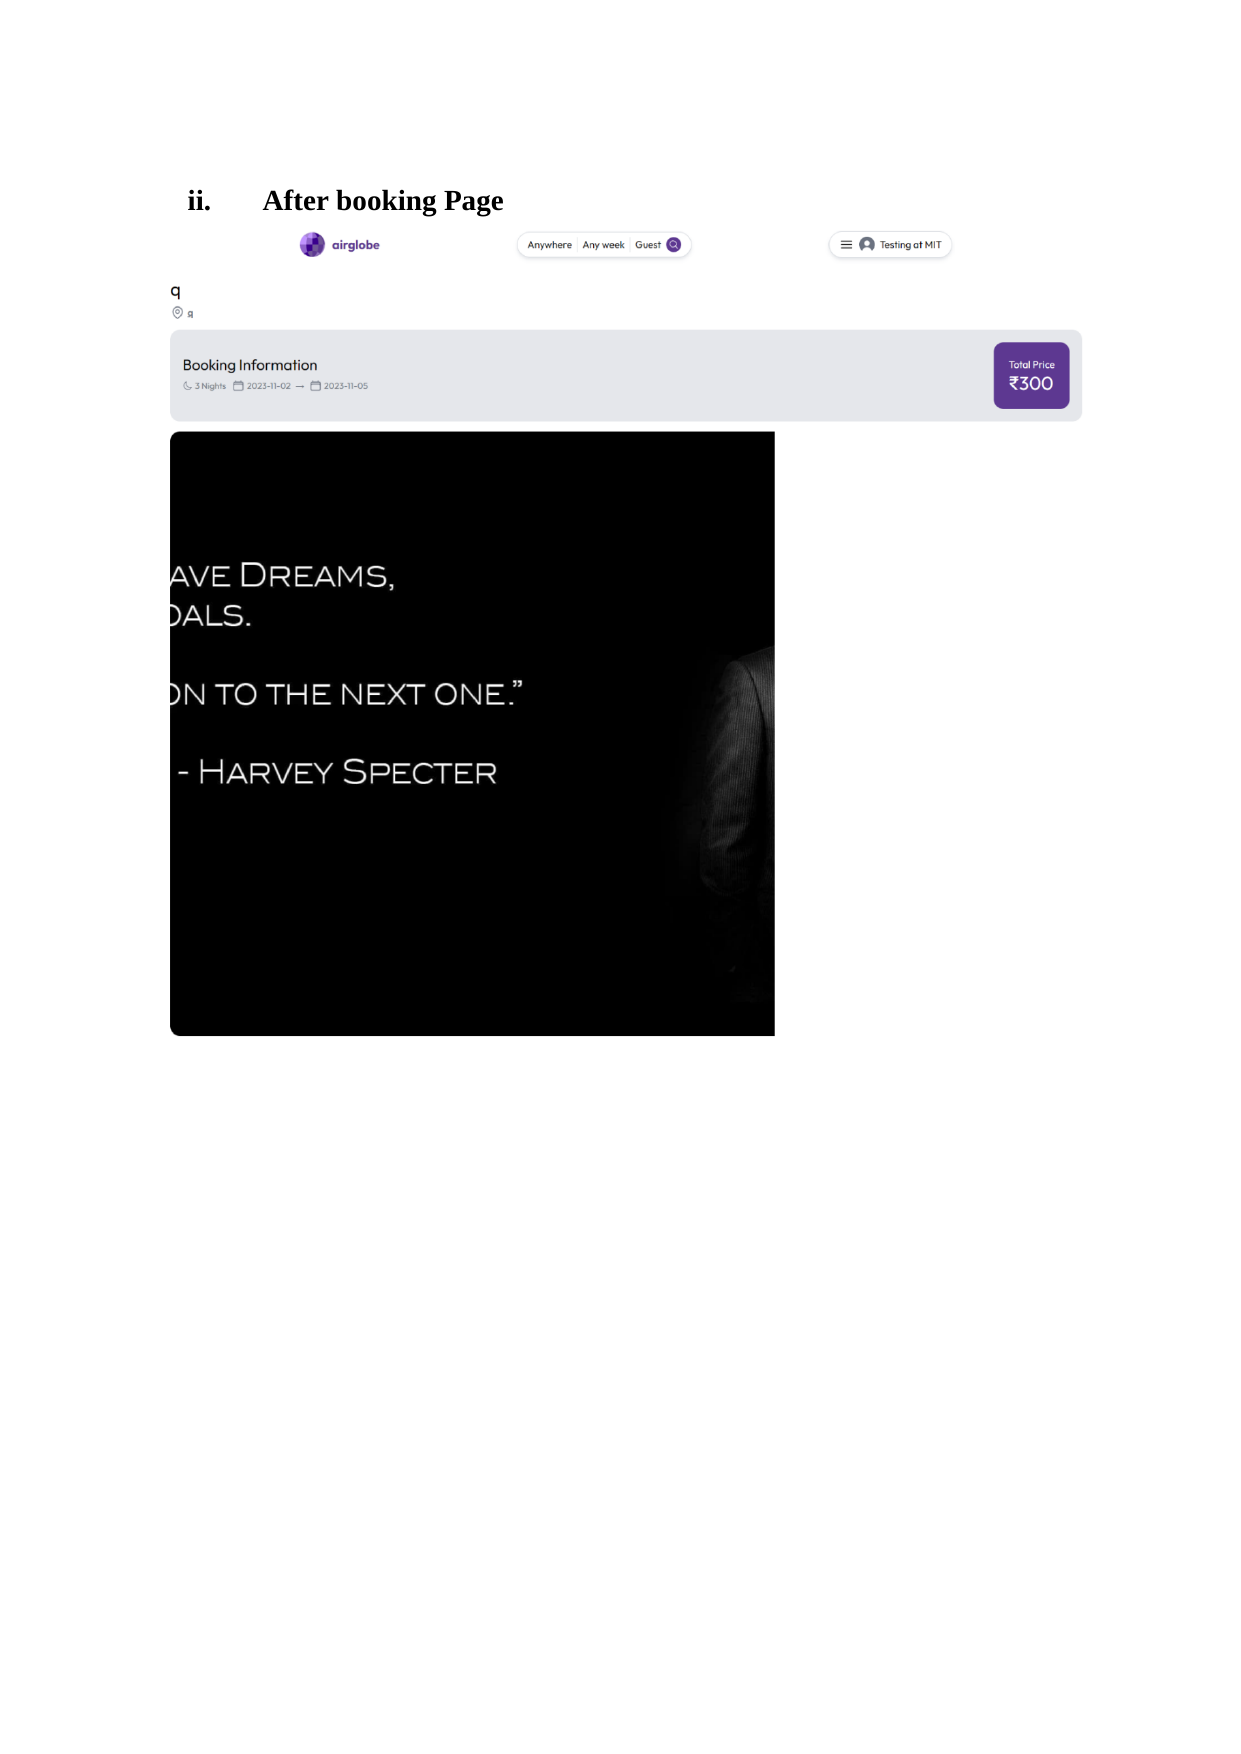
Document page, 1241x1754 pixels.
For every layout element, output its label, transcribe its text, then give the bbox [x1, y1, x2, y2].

picture [150, 217, 1091, 1064]
list After booking Page [187, 183, 1090, 217]
